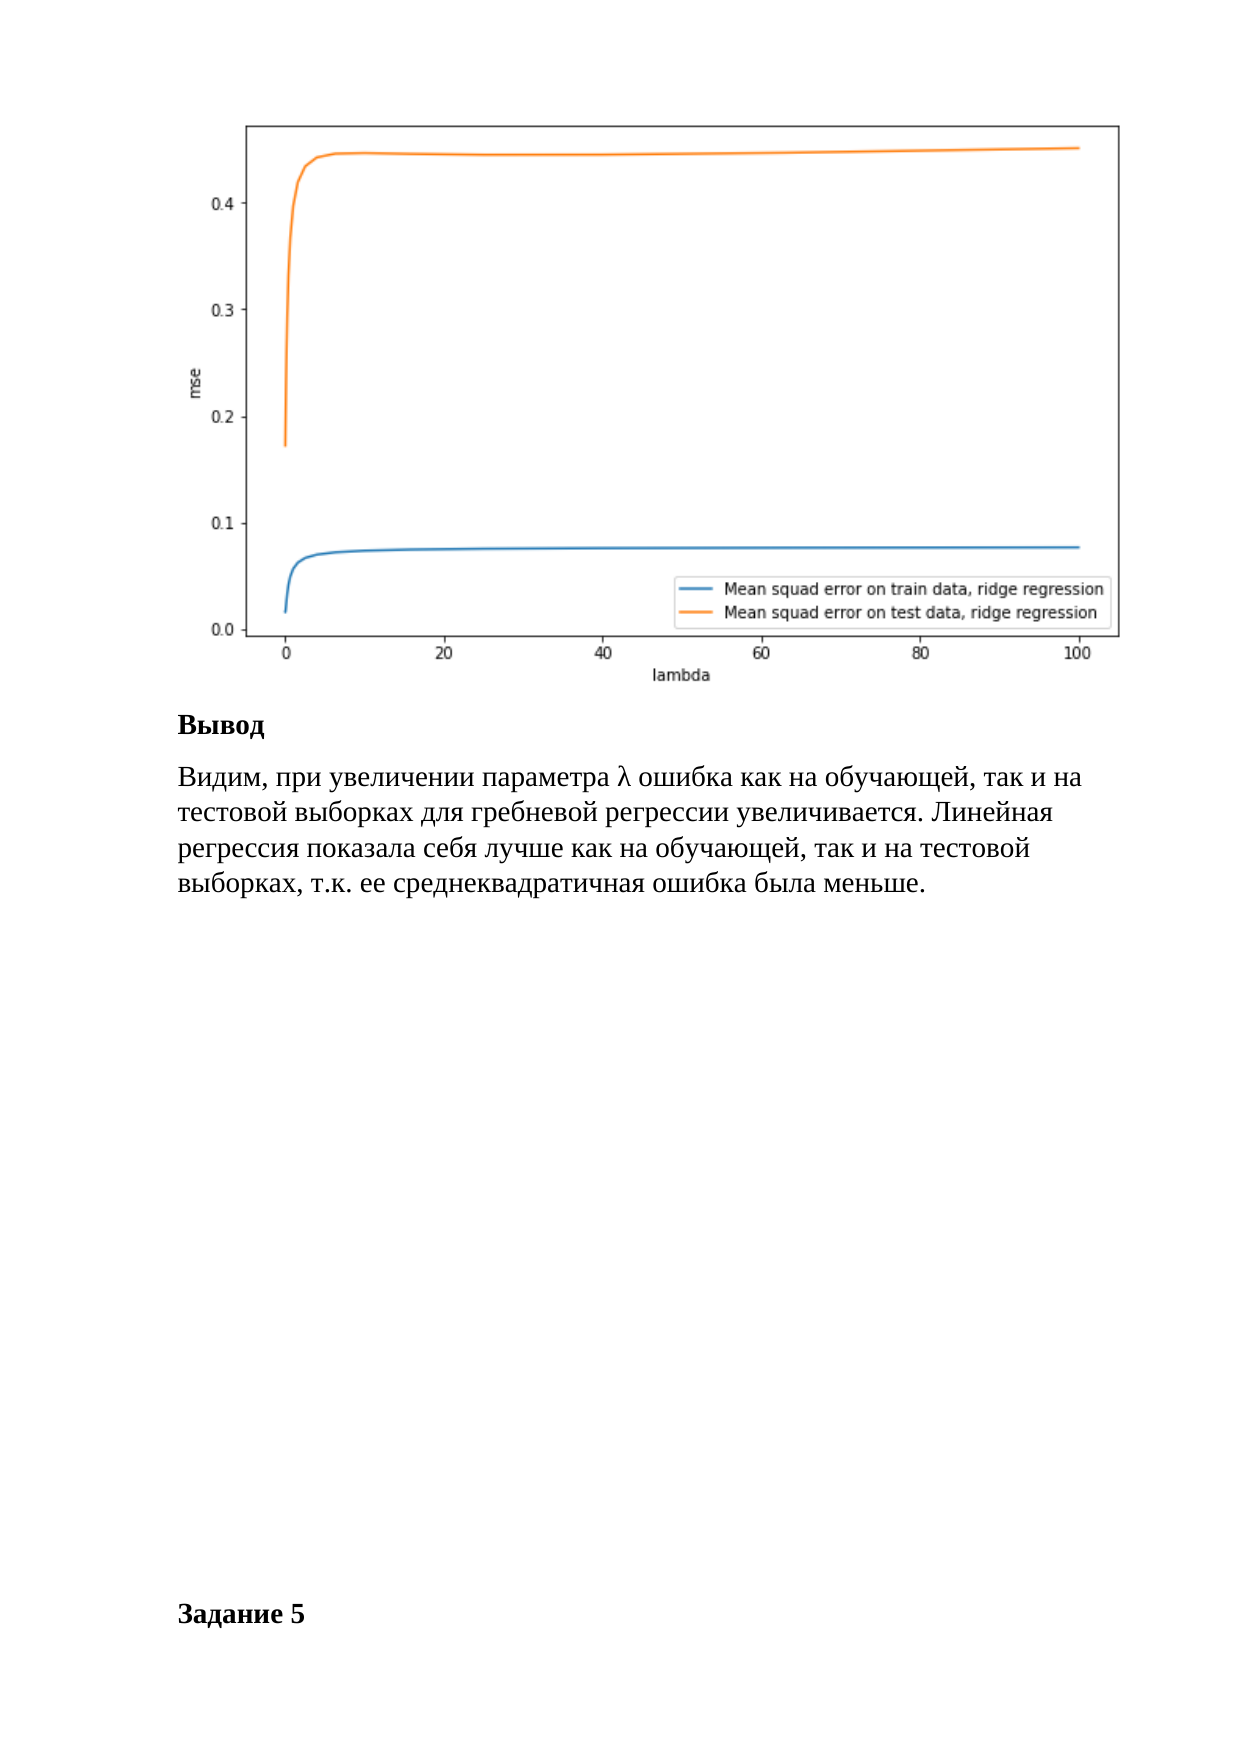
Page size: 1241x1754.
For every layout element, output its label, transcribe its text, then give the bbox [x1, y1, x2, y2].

text Вывод [177, 707, 1152, 740]
text Задание 5 [177, 1596, 1152, 1630]
text Видим, при увеличении параметра λ ошибка как на обучающей, так и на тестовой выборках для гребневой регрессии увеличивается. Линейная регрессия показала себя лучше как на обучающей, так и на тестовой выборках, т.к. ее среднеквадратичная ошибка была меньше. [177, 759, 1152, 899]
picture [177, 118, 1123, 689]
